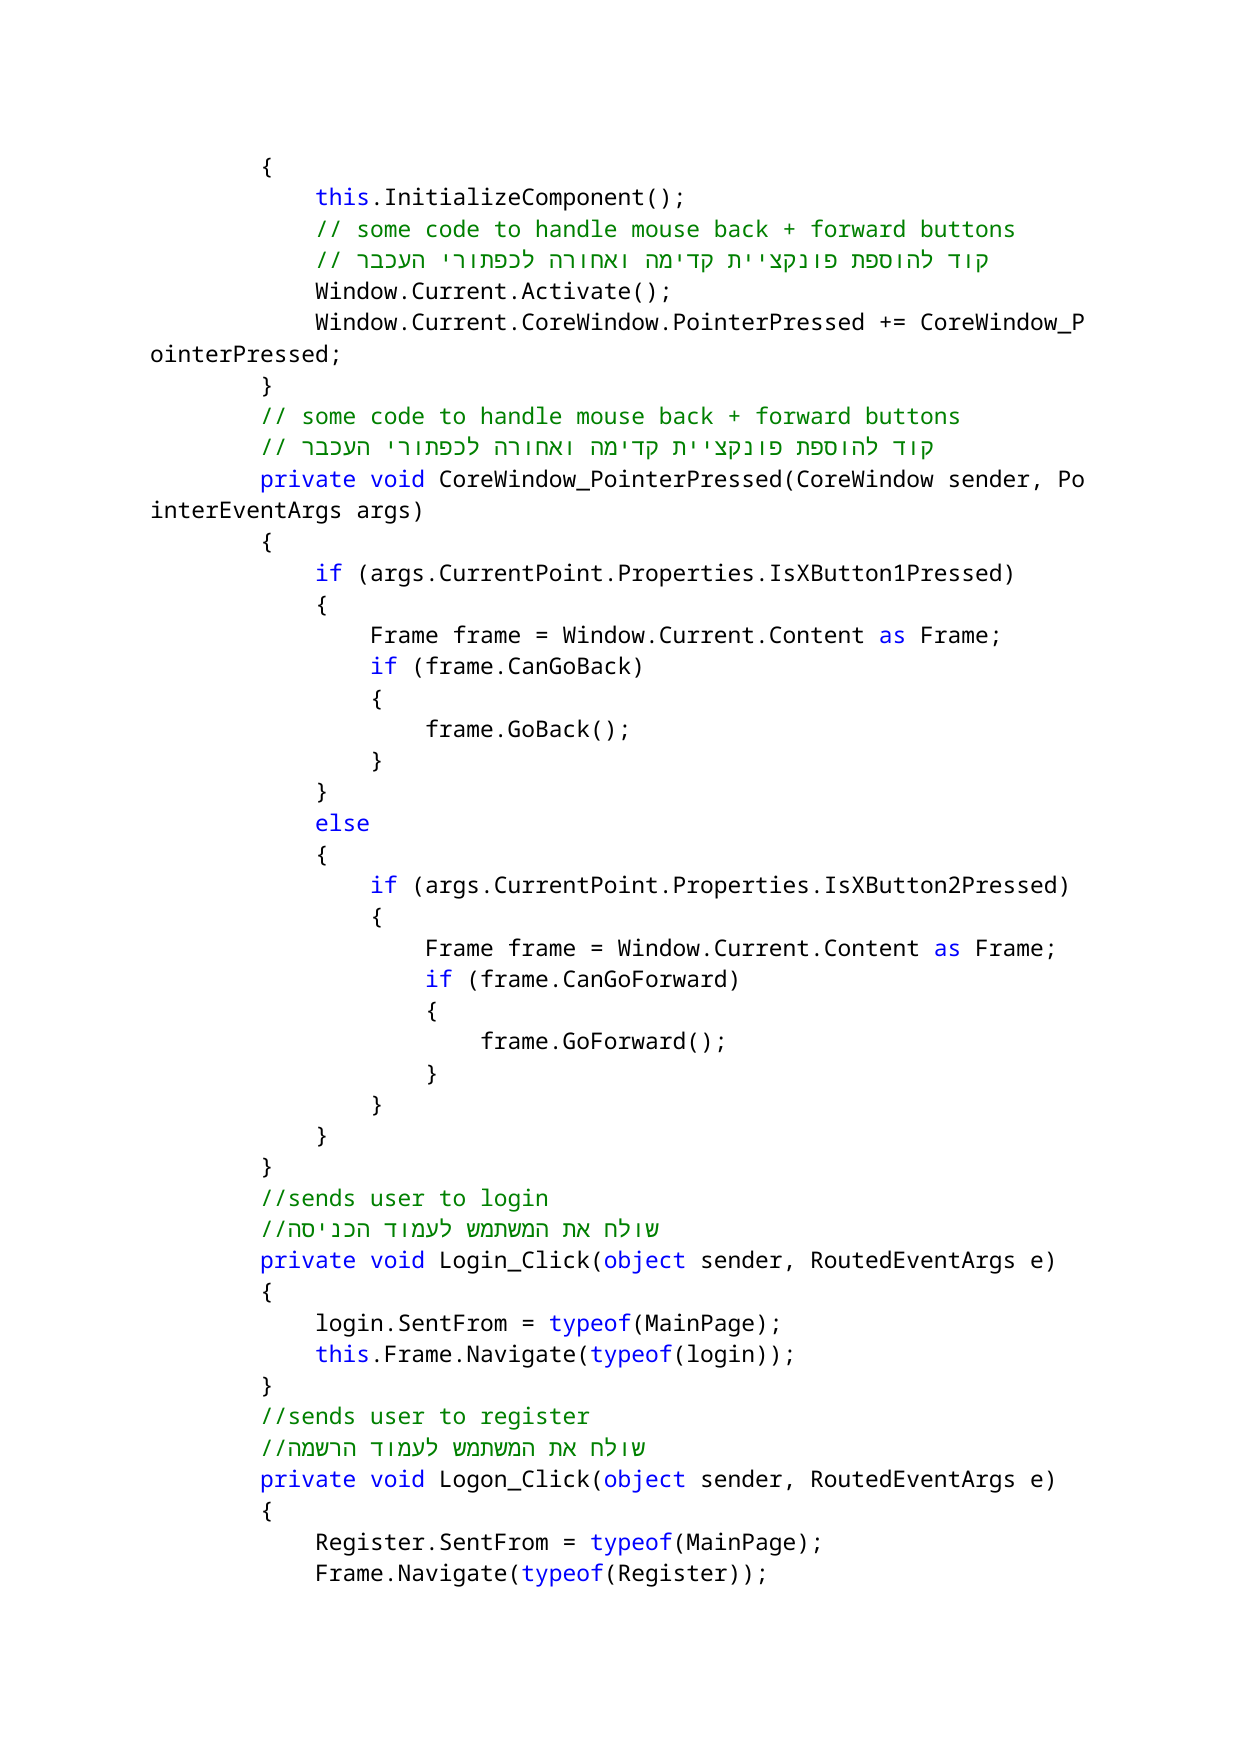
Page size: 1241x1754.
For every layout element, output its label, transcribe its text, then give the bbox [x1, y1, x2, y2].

text } [150, 1369, 1090, 1400]
text } [150, 775, 1090, 806]
text } [150, 1056, 1090, 1088]
text if (args.CurrentPoint.Properties.IsXButton2Pressed) [150, 869, 1090, 900]
text { [150, 1494, 1090, 1525]
text if (args.CurrentPoint.Properties.IsXButton1Pressed) [150, 556, 1090, 588]
text Window.Current.Activate(); [150, 275, 1090, 306]
text // קוד להוספת פונקציית קדימה ואחורה לכפתורי העכבר [150, 431, 1090, 463]
text frame.GoForward(); [150, 1025, 1090, 1056]
text this.Frame.Navigate(typeof(login)); [150, 1338, 1090, 1369]
text this.InitializeComponent(); [150, 181, 1090, 212]
text //שולח את המשתמש לעמוד הכניסה [150, 1213, 1090, 1244]
text frame.GoBack(); [150, 713, 1090, 744]
text { [150, 994, 1090, 1025]
text } [150, 1088, 1090, 1119]
text { [150, 681, 1090, 713]
text private void Login_Click(object sender, RoutedEventArgs e) [150, 1244, 1090, 1275]
text // some code to handle mouse back + forward buttons [150, 212, 1090, 244]
text Frame frame = Window.Current.Content as Frame; [150, 619, 1090, 650]
text //שולח את המשתמש לעמוד הרשמה [150, 1432, 1090, 1463]
text if (frame.CanGoForward) [150, 963, 1090, 994]
text Frame.Navigate(typeof(Register)); [150, 1557, 1090, 1588]
text private void Logon_Click(object sender, RoutedEventArgs e) [150, 1463, 1090, 1494]
text { [150, 588, 1090, 619]
text { [150, 1275, 1090, 1307]
text private void CoreWindow_PointerPressed(CoreWindow sender, PointerEventArgs args) [150, 463, 1090, 525]
text { [150, 525, 1090, 556]
text //sends user to login [150, 1181, 1090, 1213]
text // some code to handle mouse back + forward buttons [150, 400, 1090, 431]
text //sends user to register [150, 1400, 1090, 1432]
text } [150, 744, 1090, 775]
text { [150, 150, 1090, 181]
text if (frame.CanGoBack) [150, 650, 1090, 681]
text Window.Current.CoreWindow.PointerPressed += CoreWindow_PointerPressed; [150, 306, 1090, 369]
text { [150, 838, 1090, 869]
text Frame frame = Window.Current.Content as Frame; [150, 931, 1090, 963]
text } [150, 1119, 1090, 1150]
text Register.SentFrom = typeof(MainPage); [150, 1525, 1090, 1557]
text } [150, 369, 1090, 400]
text } [150, 1150, 1090, 1181]
text // קוד להוספת פונקציית קדימה ואחורה לכפתורי העכבר [150, 244, 1090, 275]
text { [150, 900, 1090, 931]
text login.SentFrom = typeof(MainPage); [150, 1307, 1090, 1338]
text else [150, 806, 1090, 838]
